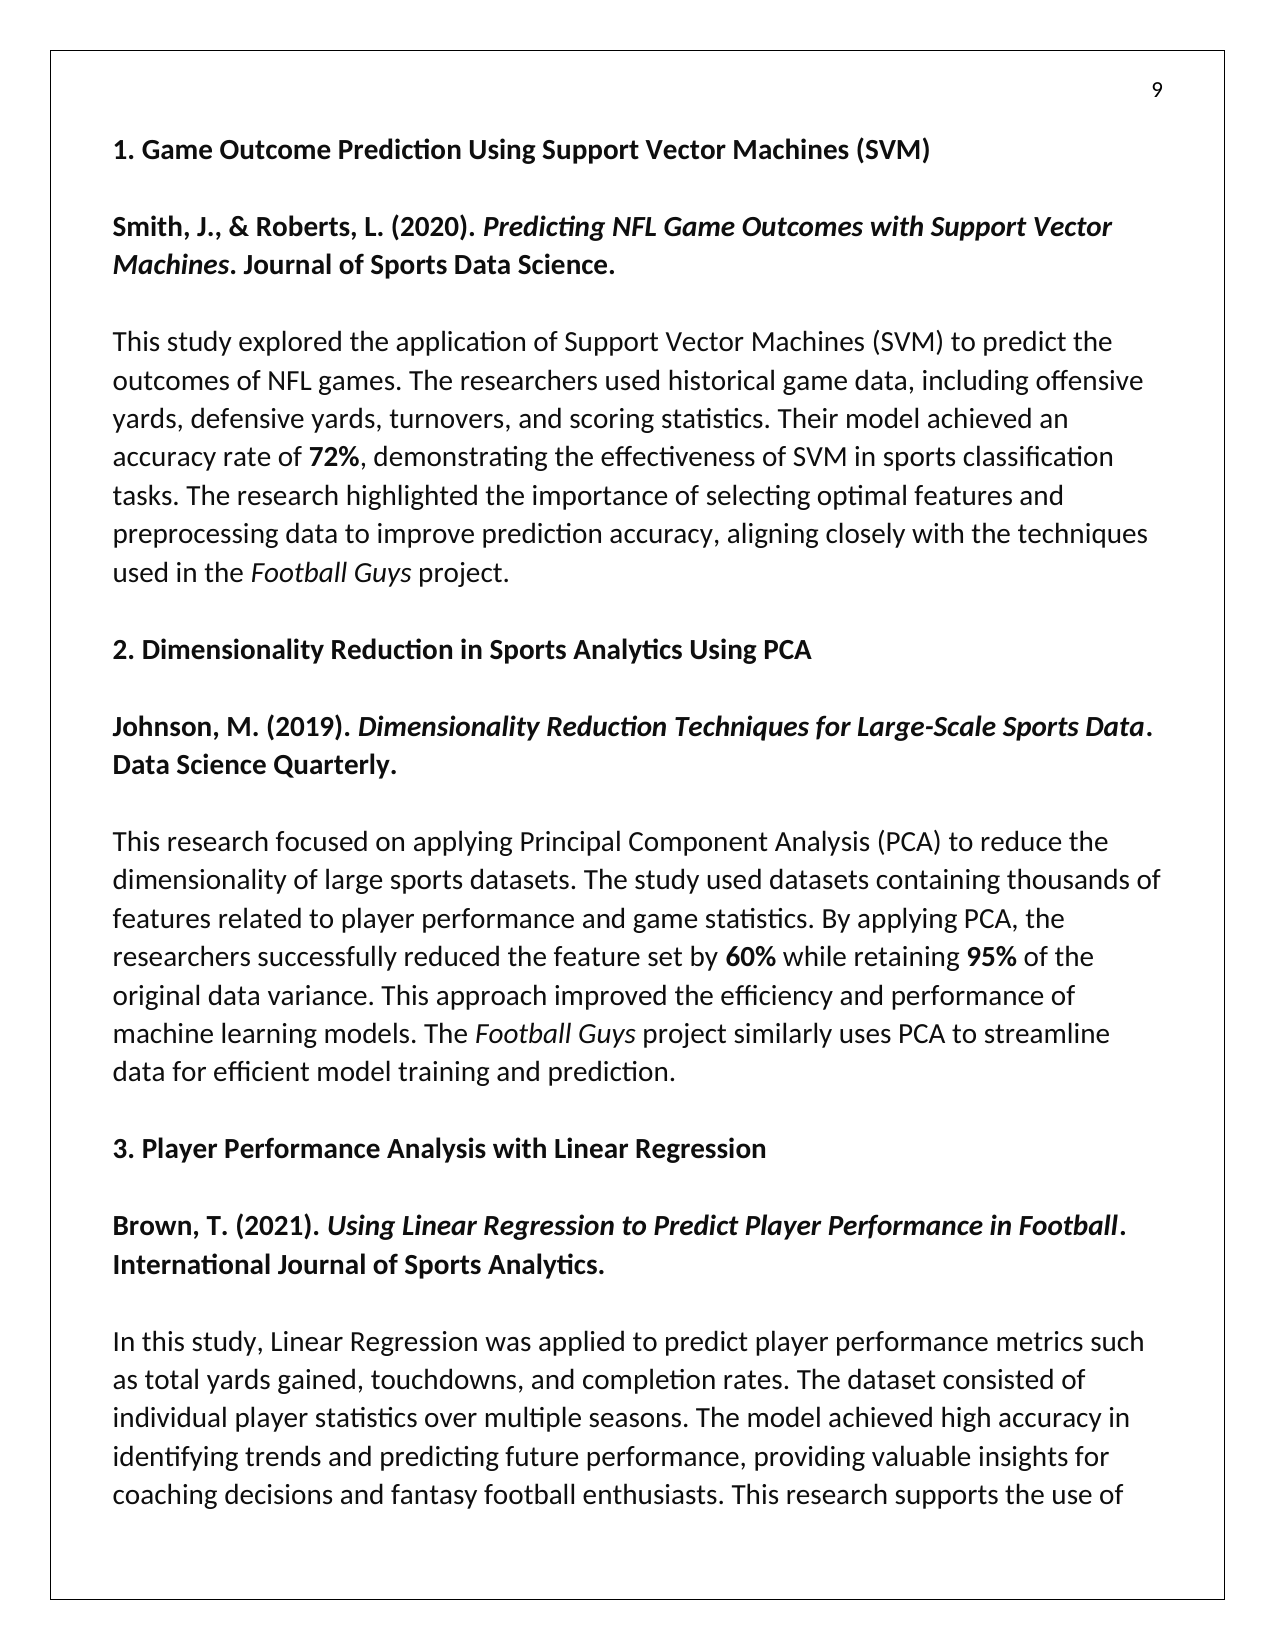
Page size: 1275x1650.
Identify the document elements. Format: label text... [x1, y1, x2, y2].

text Brown, T. (2021). Using Linear Regression to Predict Player Performance in Football. International Journal of Sports Analytics. [112, 1207, 1162, 1281]
text Smith, J., & Roberts, L. (2020). Predicting NFL Game Outcomes with Support Vector Machines. Journal of Sports Data Science. [112, 208, 1162, 282]
text 1. Game Outcome Prediction Using Support Vector Machines (SVM) [112, 131, 1162, 167]
text 2. Dimensionality Reduction in Sports Analytics Using PCA [112, 631, 1162, 666]
text Johnson, M. (2019). Dimensionality Reduction Techniques for Large-Scale Sports Data. Data Science Quarterly. [112, 708, 1162, 782]
text 3. Player Performance Analysis with Linear Regression [112, 1130, 1162, 1166]
text This research focused on applying Principal Component Analysis (PCA) to reduce the dimensionality of large sports datasets. The study used datasets containing thousands of features related to player performance and game statistics. By applying PCA, the researchers successfully reduced the feature set by 60% while retaining 95% of the original data variance. This approach improved the efficiency and performance of machine learning models. The Football Guys project similarly uses PCA to streamline data for efficient model training and prediction. [112, 823, 1162, 1089]
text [112, 1323, 1162, 1512]
text This study explored the application of Support Vector Machines (SVM) to predict the outcomes of NFL games. The researchers used historical game data, including offensive yards, defensive yards, turnovers, and scoring statistics. Their model achieved an accuracy rate of 72%, demonstrating the effectiveness of SVM in sports classification tasks. The research highlighted the importance of selecting optimal features and preprocessing data to improve prediction accuracy, aligning closely with the techniques used in the Football Guys project. [112, 323, 1162, 589]
